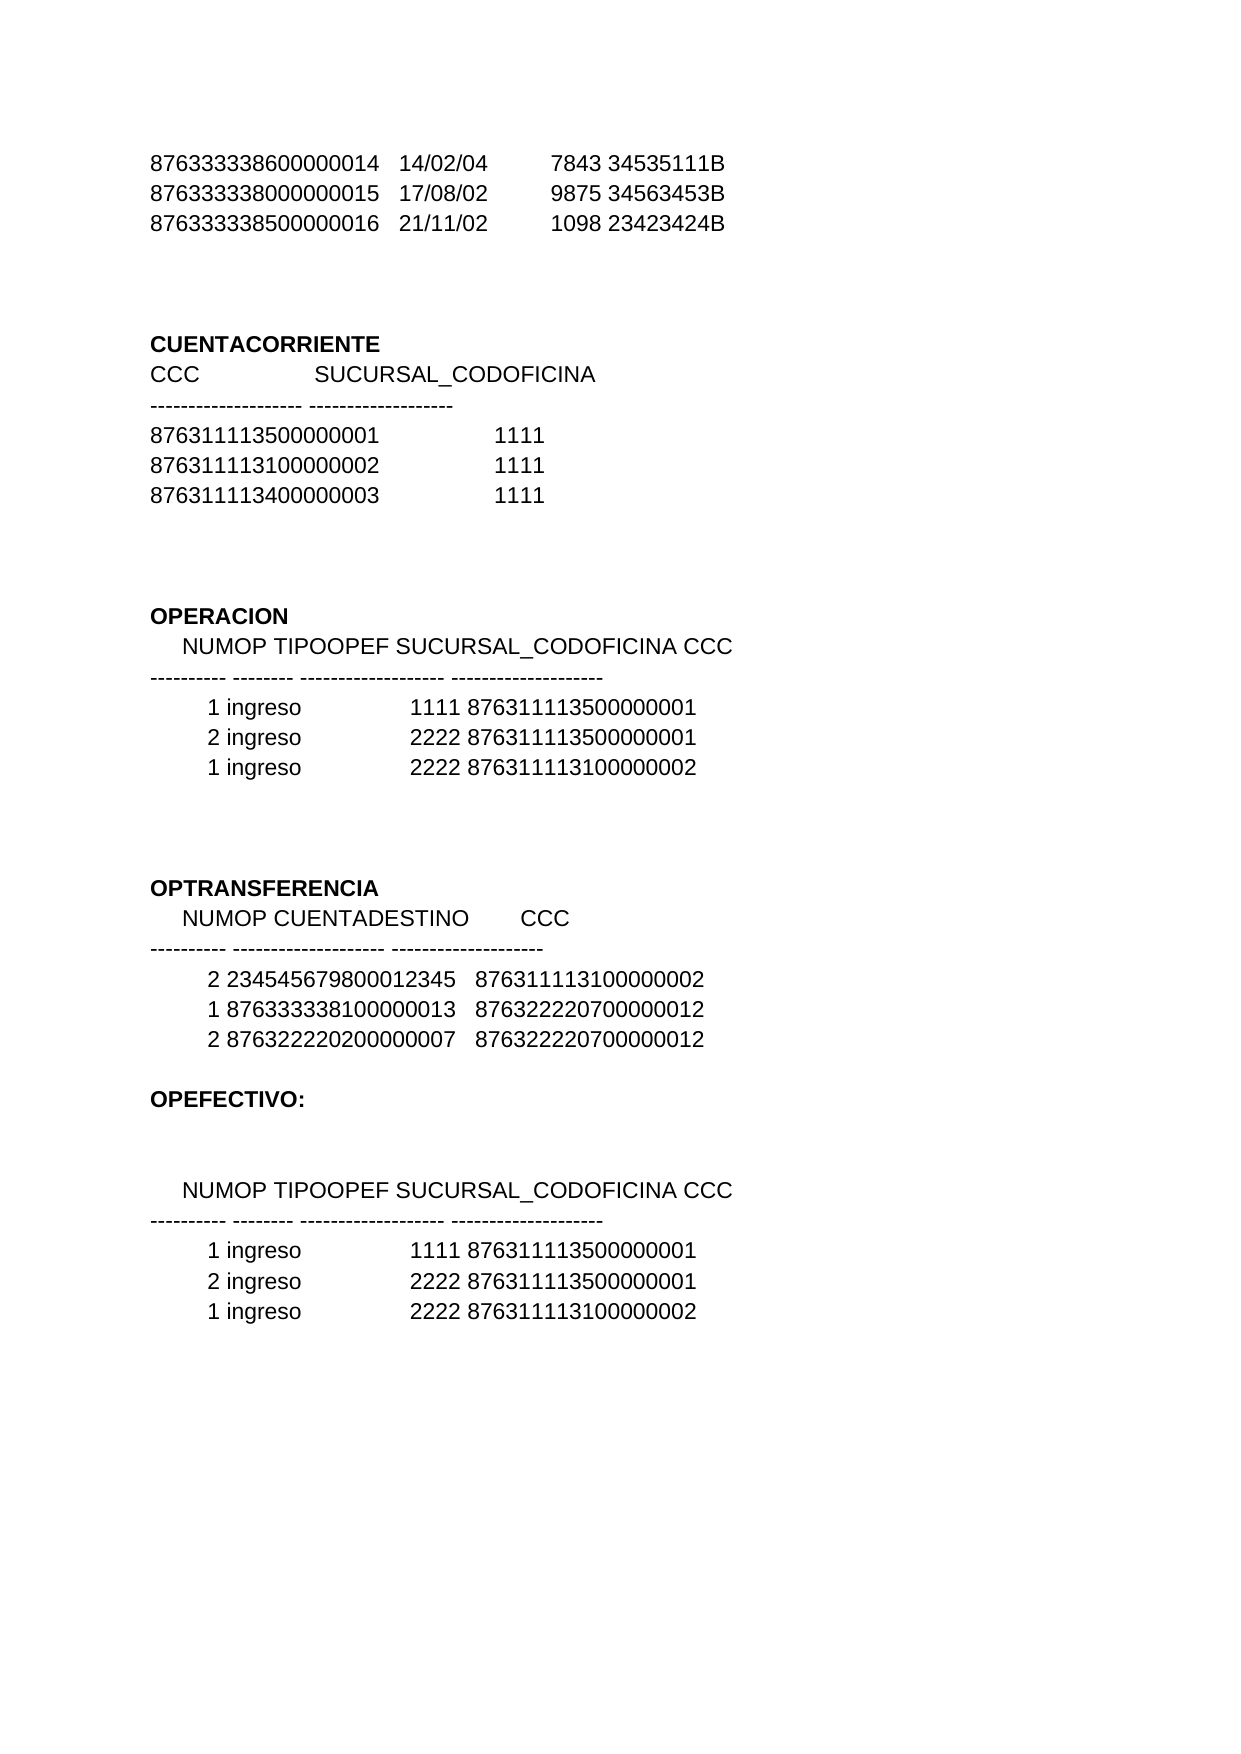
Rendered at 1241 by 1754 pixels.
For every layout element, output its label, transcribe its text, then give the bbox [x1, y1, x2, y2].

text OPEFECTIVO: [150, 1086, 1090, 1113]
text ---------- -------------------- -------------------- [150, 935, 1090, 962]
text -------------------- ------------------- [150, 392, 1090, 418]
text 2 234545679800012345 876311113100000002 [150, 966, 1090, 992]
text 2 ingreso 2222 876311113500000001 [150, 724, 1090, 750]
text OPTRANSFERENCIA [150, 875, 1090, 901]
text NUMOP TIPOOPEF SUCURSAL_CODOFICINA CCC [150, 633, 1090, 660]
text 876333338600000014 14/02/04 7843 34535111B [150, 150, 1090, 176]
text NUMOP TIPOOPEF SUCURSAL_CODOFICINA CCC [150, 1177, 1090, 1203]
text 876311113100000002 1111 [150, 452, 1090, 478]
text CCC SUCURSAL_CODOFICINA [150, 361, 1090, 388]
text 2 876322220200000007 876322220700000012 [150, 1026, 1090, 1052]
text OPERACION [150, 603, 1090, 629]
text ---------- -------- ------------------- -------------------- [150, 1207, 1090, 1234]
text 876333338500000016 21/11/02 1098 23423424B [150, 210, 1090, 237]
text 876333338000000015 17/08/02 9875 34563453B [150, 180, 1090, 207]
text 876311113400000003 1111 [150, 482, 1090, 509]
text 1 876333338100000013 876322220700000012 [150, 996, 1090, 1022]
text 2 ingreso 2222 876311113500000001 [150, 1268, 1090, 1294]
text 1 ingreso 1111 876311113500000001 [150, 694, 1090, 720]
text 1 ingreso 2222 876311113100000002 [150, 754, 1090, 781]
text 1 ingreso 2222 876311113100000002 [150, 1298, 1090, 1324]
text ---------- -------- ------------------- -------------------- [150, 663, 1090, 690]
text 876311113500000001 1111 [150, 422, 1090, 448]
text NUMOP CUENTADESTINO CCC [150, 905, 1090, 932]
text 1 ingreso 1111 876311113500000001 [150, 1237, 1090, 1264]
text CUENTACORRIENTE [150, 331, 1090, 358]
